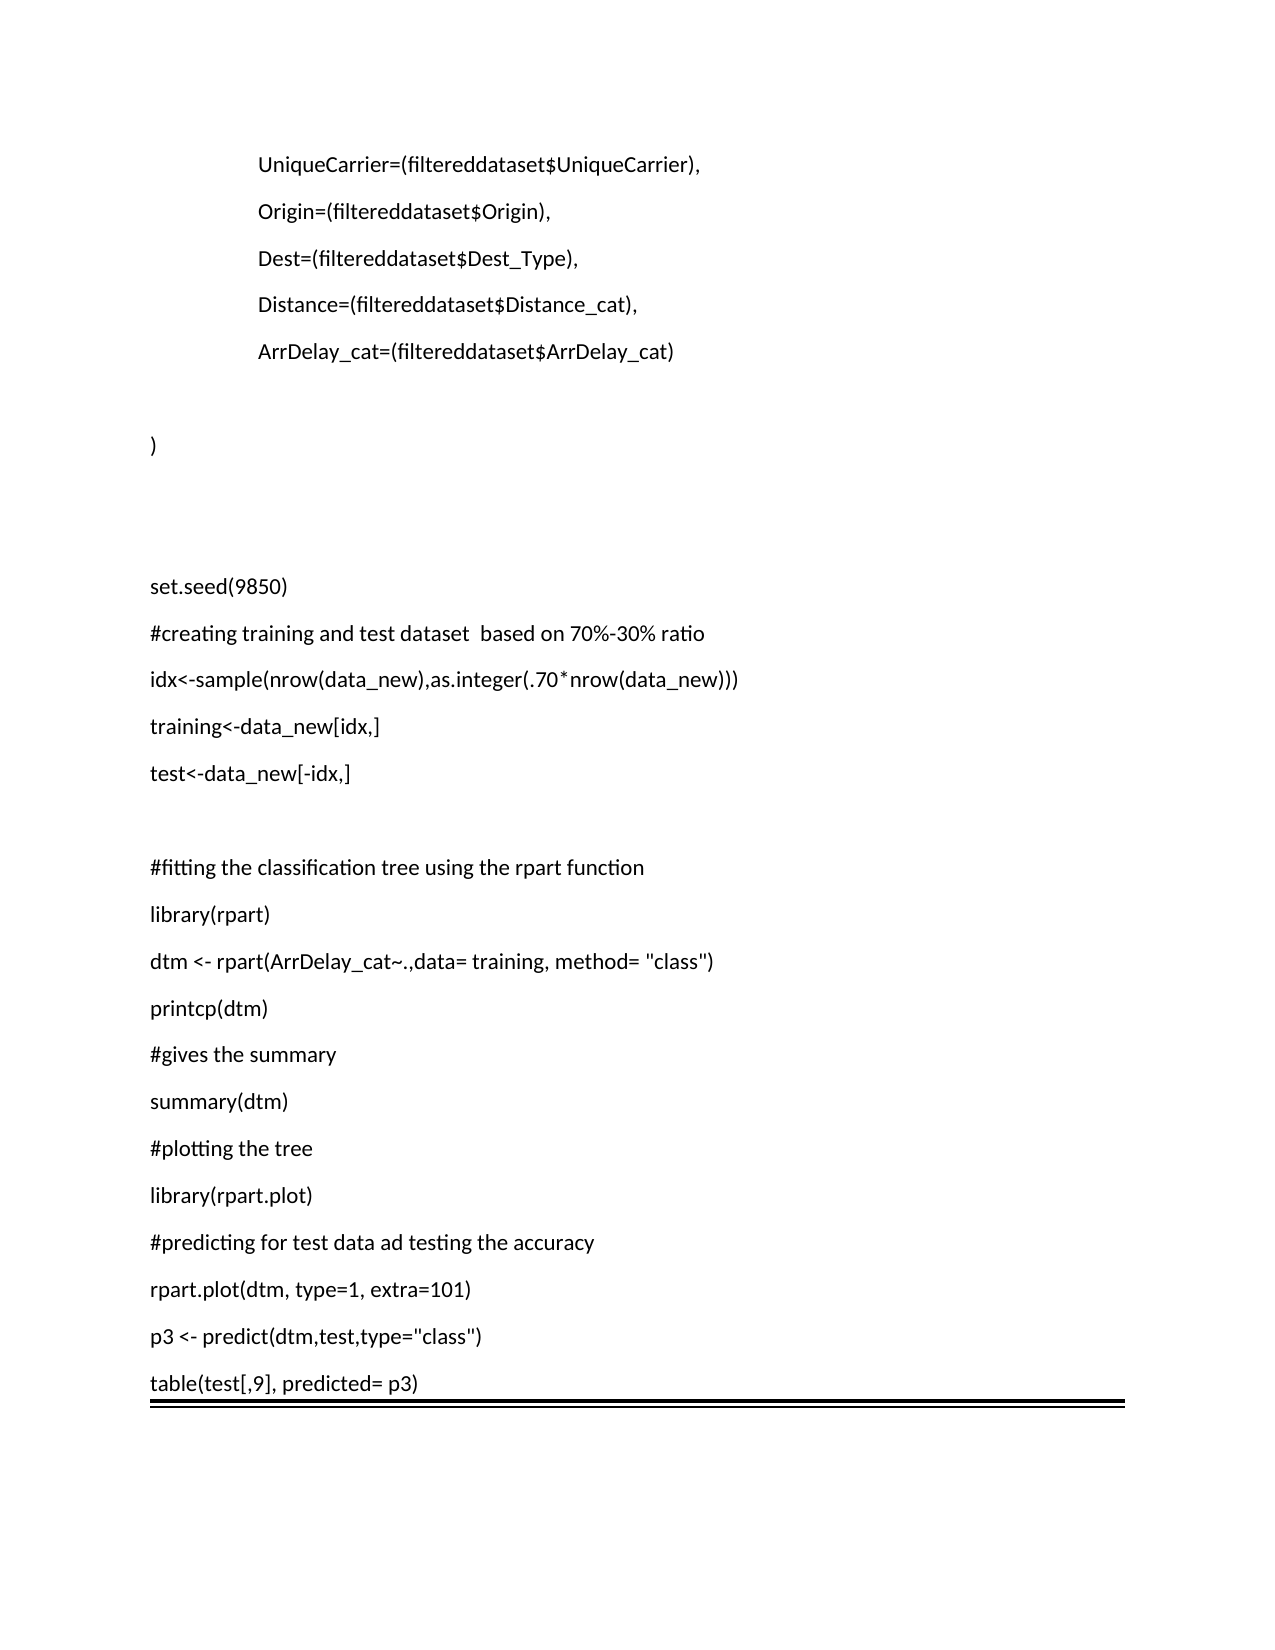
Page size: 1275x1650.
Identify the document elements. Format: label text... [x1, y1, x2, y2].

text library(rpart.plot) [150, 1181, 1125, 1209]
text test<-data_new[-idx,] [150, 759, 1125, 787]
text UniqueCarrier=(filtereddataset$UniqueCarrier), [150, 150, 1125, 178]
text idx<-sample(nrow(data_new),as.integer(.70*nrow(data_new))) [150, 666, 1125, 694]
text Origin=(filtereddataset$Origin), [150, 197, 1125, 225]
text #creating training and test dataset based on 70%-30% ratio [150, 619, 1125, 647]
text #fitting the classification tree using the rpart function [150, 853, 1125, 881]
text Distance=(filtereddataset$Distance_cat), [150, 291, 1125, 319]
text training<-data_new[idx,] [150, 712, 1125, 741]
text ) [150, 431, 1125, 459]
text Dest=(filtereddataset$Dest_Type), [150, 244, 1125, 272]
text p3 <- predict(dtm,test,type="class") [150, 1322, 1125, 1350]
text #plotting the tree [150, 1134, 1125, 1162]
text printcp(dtm) [150, 994, 1125, 1022]
text table(test[,9], predicted= p3) [150, 1369, 1125, 1399]
text summary(dtm) [150, 1087, 1125, 1116]
text rpart.plot(dtm, type=1, extra=101) [150, 1275, 1125, 1303]
text set.seed(9850) [150, 572, 1125, 600]
text ArrDelay_cat=(filtereddataset$ArrDelay_cat) [150, 337, 1125, 366]
text #predicting for test data ad testing the accuracy [150, 1228, 1125, 1256]
text dtm <- rpart(ArrDelay_cat~.,data= training, method= "class") [150, 947, 1125, 975]
text #gives the summary [150, 1041, 1125, 1069]
text library(rpart) [150, 900, 1125, 928]
